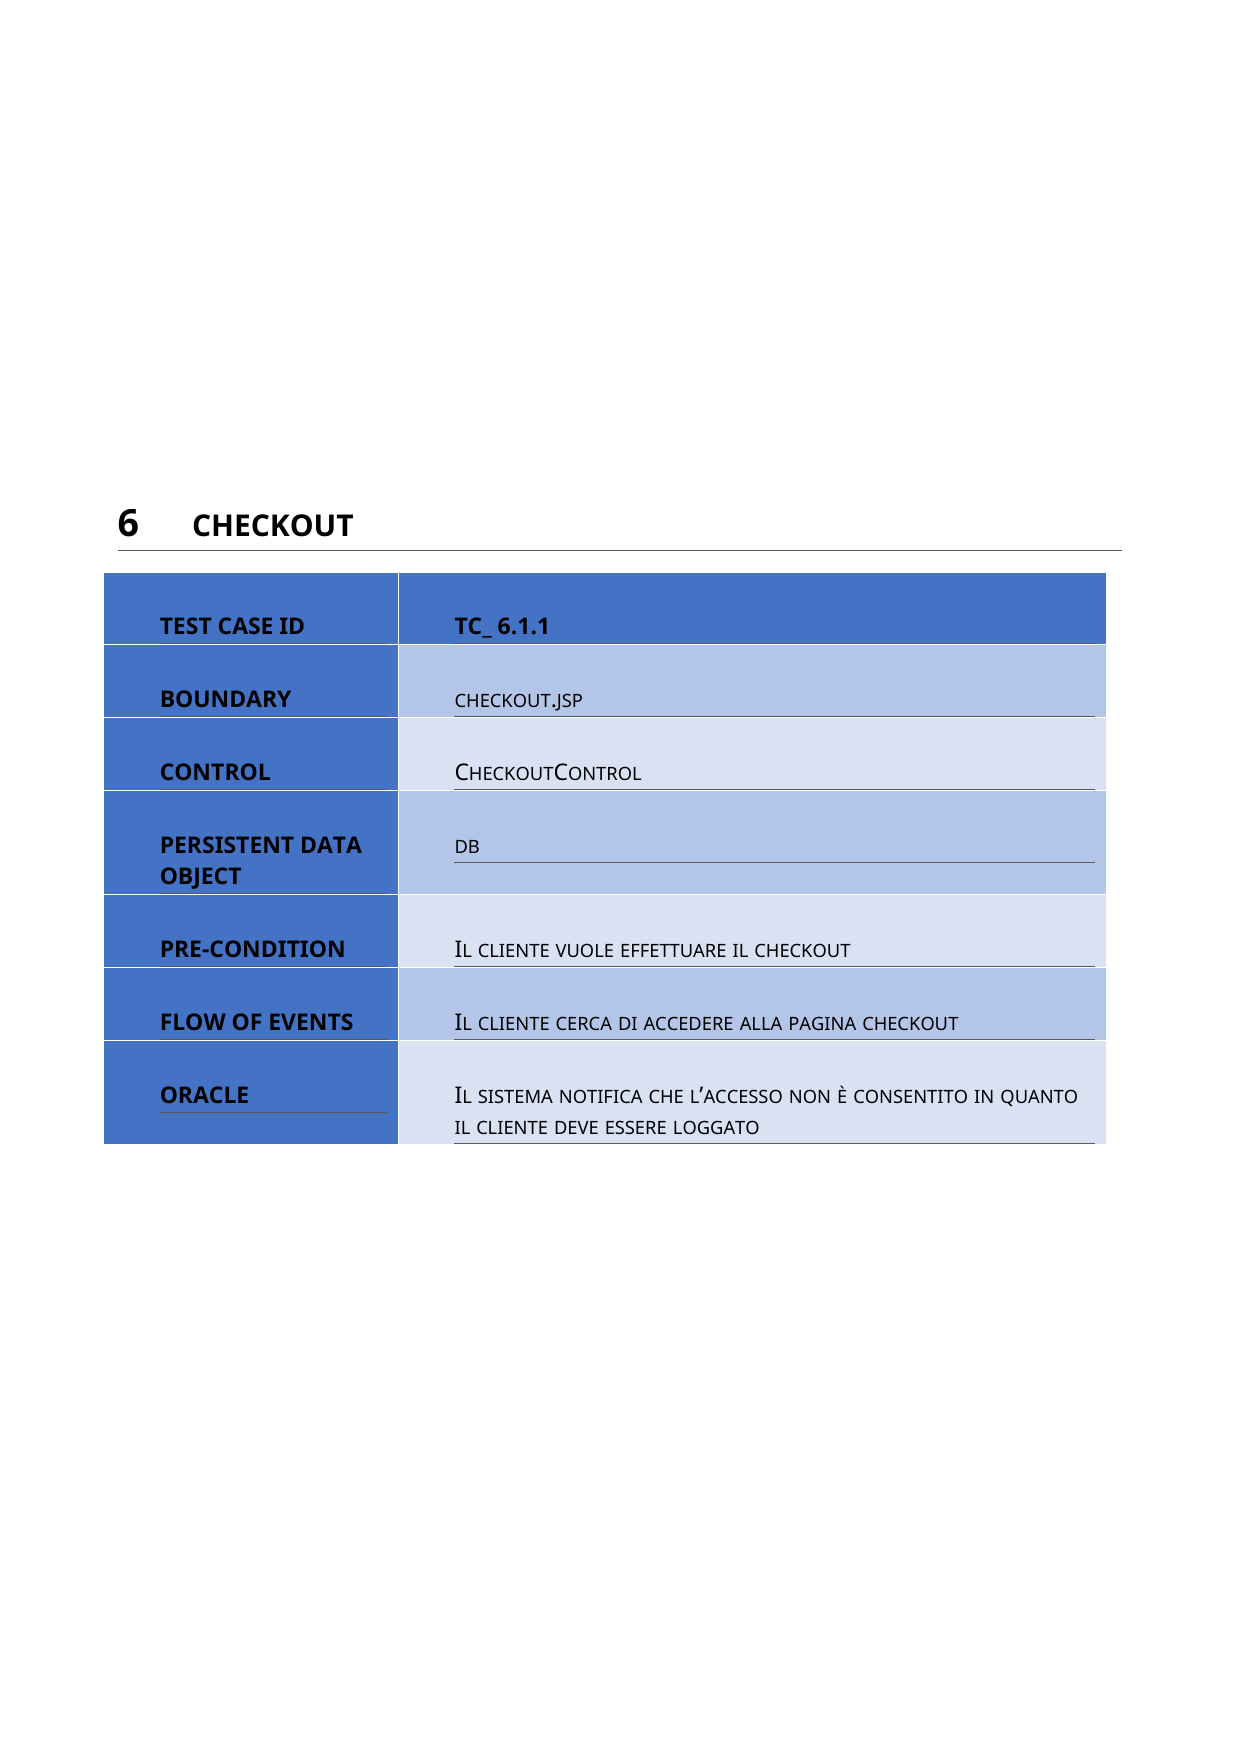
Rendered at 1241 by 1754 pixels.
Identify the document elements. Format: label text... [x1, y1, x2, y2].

table_cell CONTROL [104, 718, 398, 790]
table_cell Il cliente vuole effettuare il checkout [399, 895, 1106, 967]
subtitle checkout [117, 497, 1122, 551]
table_cell checkout.jsp [399, 645, 1106, 717]
table_header TC_ 6.1.1 [399, 573, 1106, 644]
table_cell Il sistema notifica che l’accesso non è consentito in quanto il cliente deve essere loggato [399, 1041, 1106, 1144]
table_cell BOUNDARY [104, 645, 398, 717]
table_cell CheckoutControl [399, 718, 1106, 790]
table_header TEST CASE ID [104, 573, 398, 644]
table_cell db [399, 791, 1106, 894]
table_cell PRE-CONDITION [104, 895, 398, 967]
table_cell Il cliente cerca di accedere alla pagina checkout [399, 968, 1106, 1040]
table_cell PERSISTENT DATA OBJECT [104, 791, 398, 894]
table_cell ORACLE [104, 1041, 398, 1144]
table_cell FLOW OF EVENTS [104, 968, 398, 1040]
